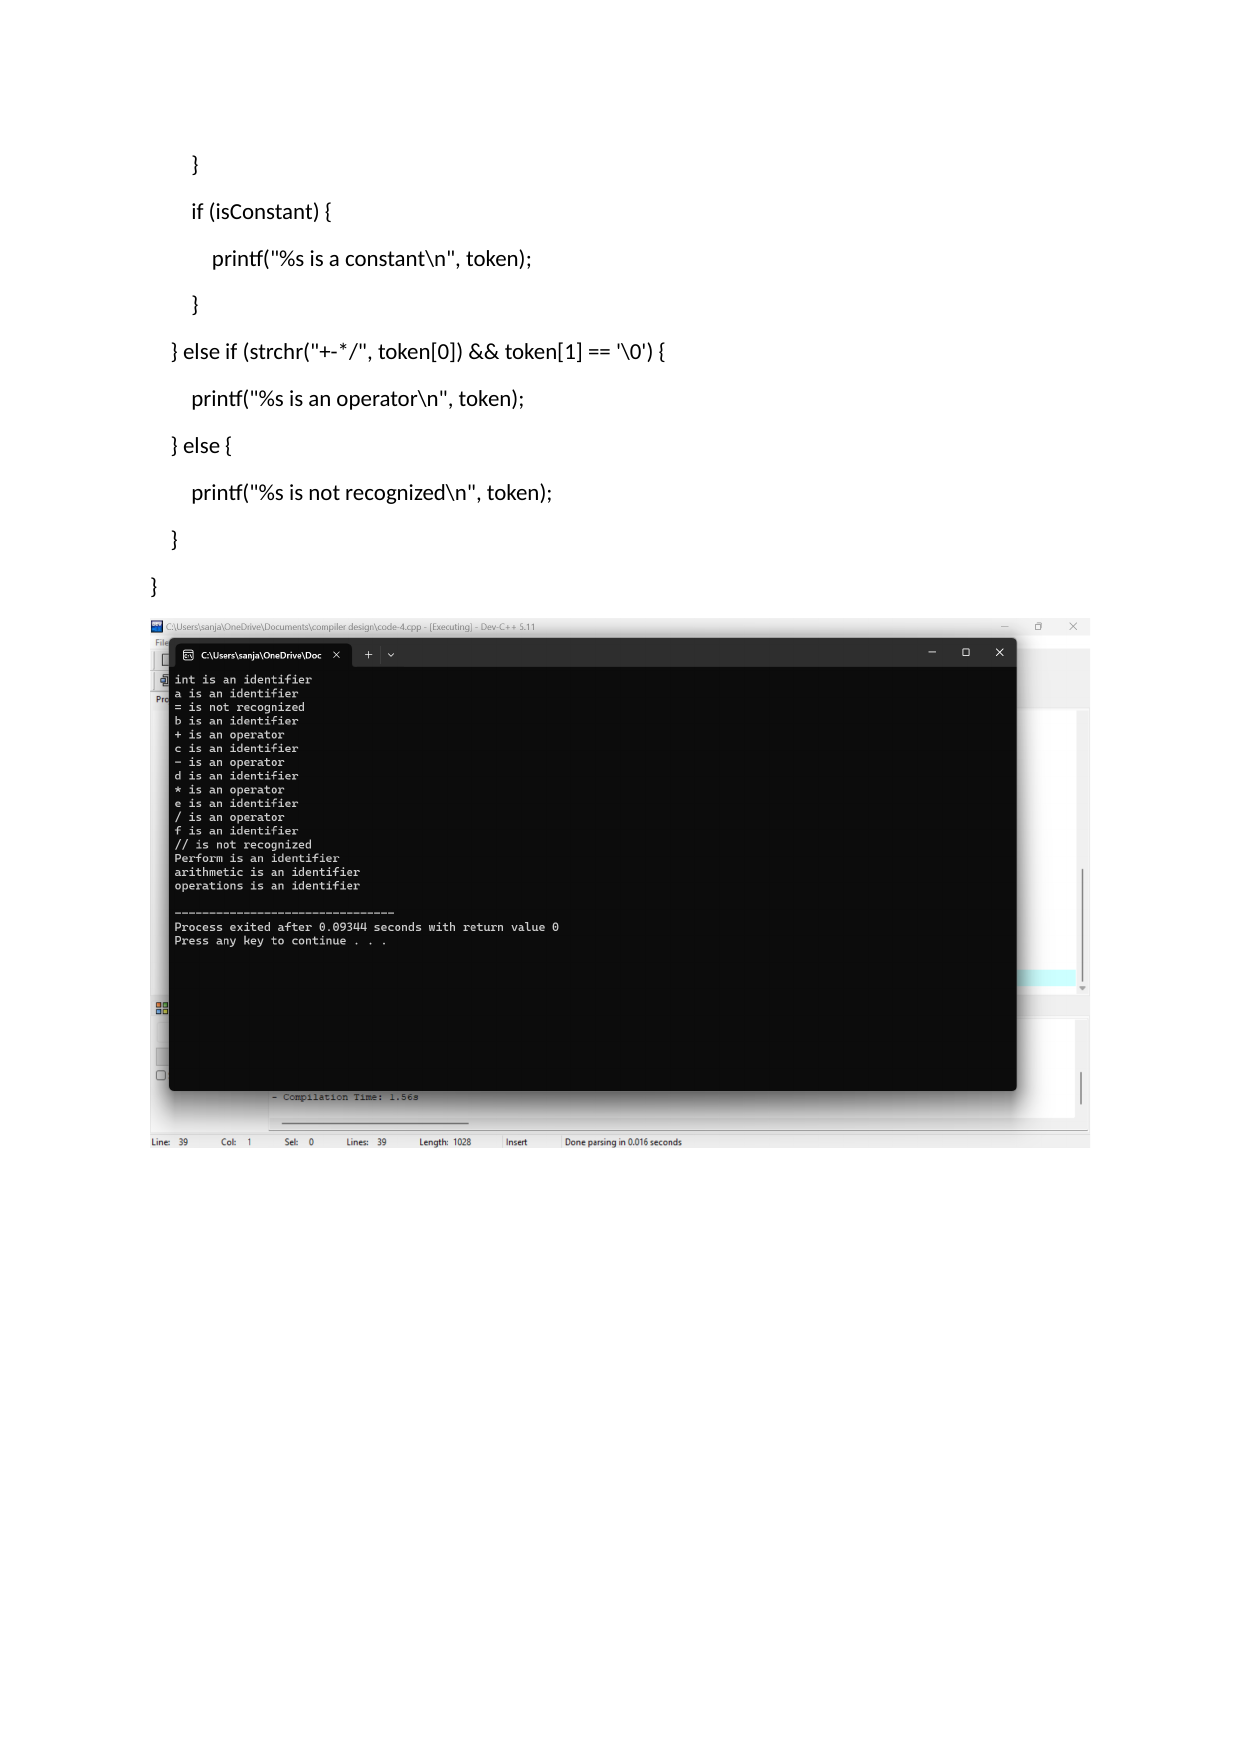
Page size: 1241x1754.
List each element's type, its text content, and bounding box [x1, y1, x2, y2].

text } [150, 291, 1090, 319]
picture [150, 618, 1091, 1148]
text } [150, 572, 1090, 600]
text } else if (strchr("+-*/", token[0]) && token[1] == '\0') { [150, 337, 1090, 366]
text printf("%s is not recognized\n", token); [150, 478, 1090, 506]
text printf("%s is an operator\n", token); [150, 384, 1090, 412]
text printf("%s is a constant\n", token); [150, 244, 1090, 272]
text if (isConstant) { [150, 197, 1090, 225]
text } [150, 525, 1090, 553]
text } [150, 150, 1090, 178]
text } else { [150, 431, 1090, 459]
